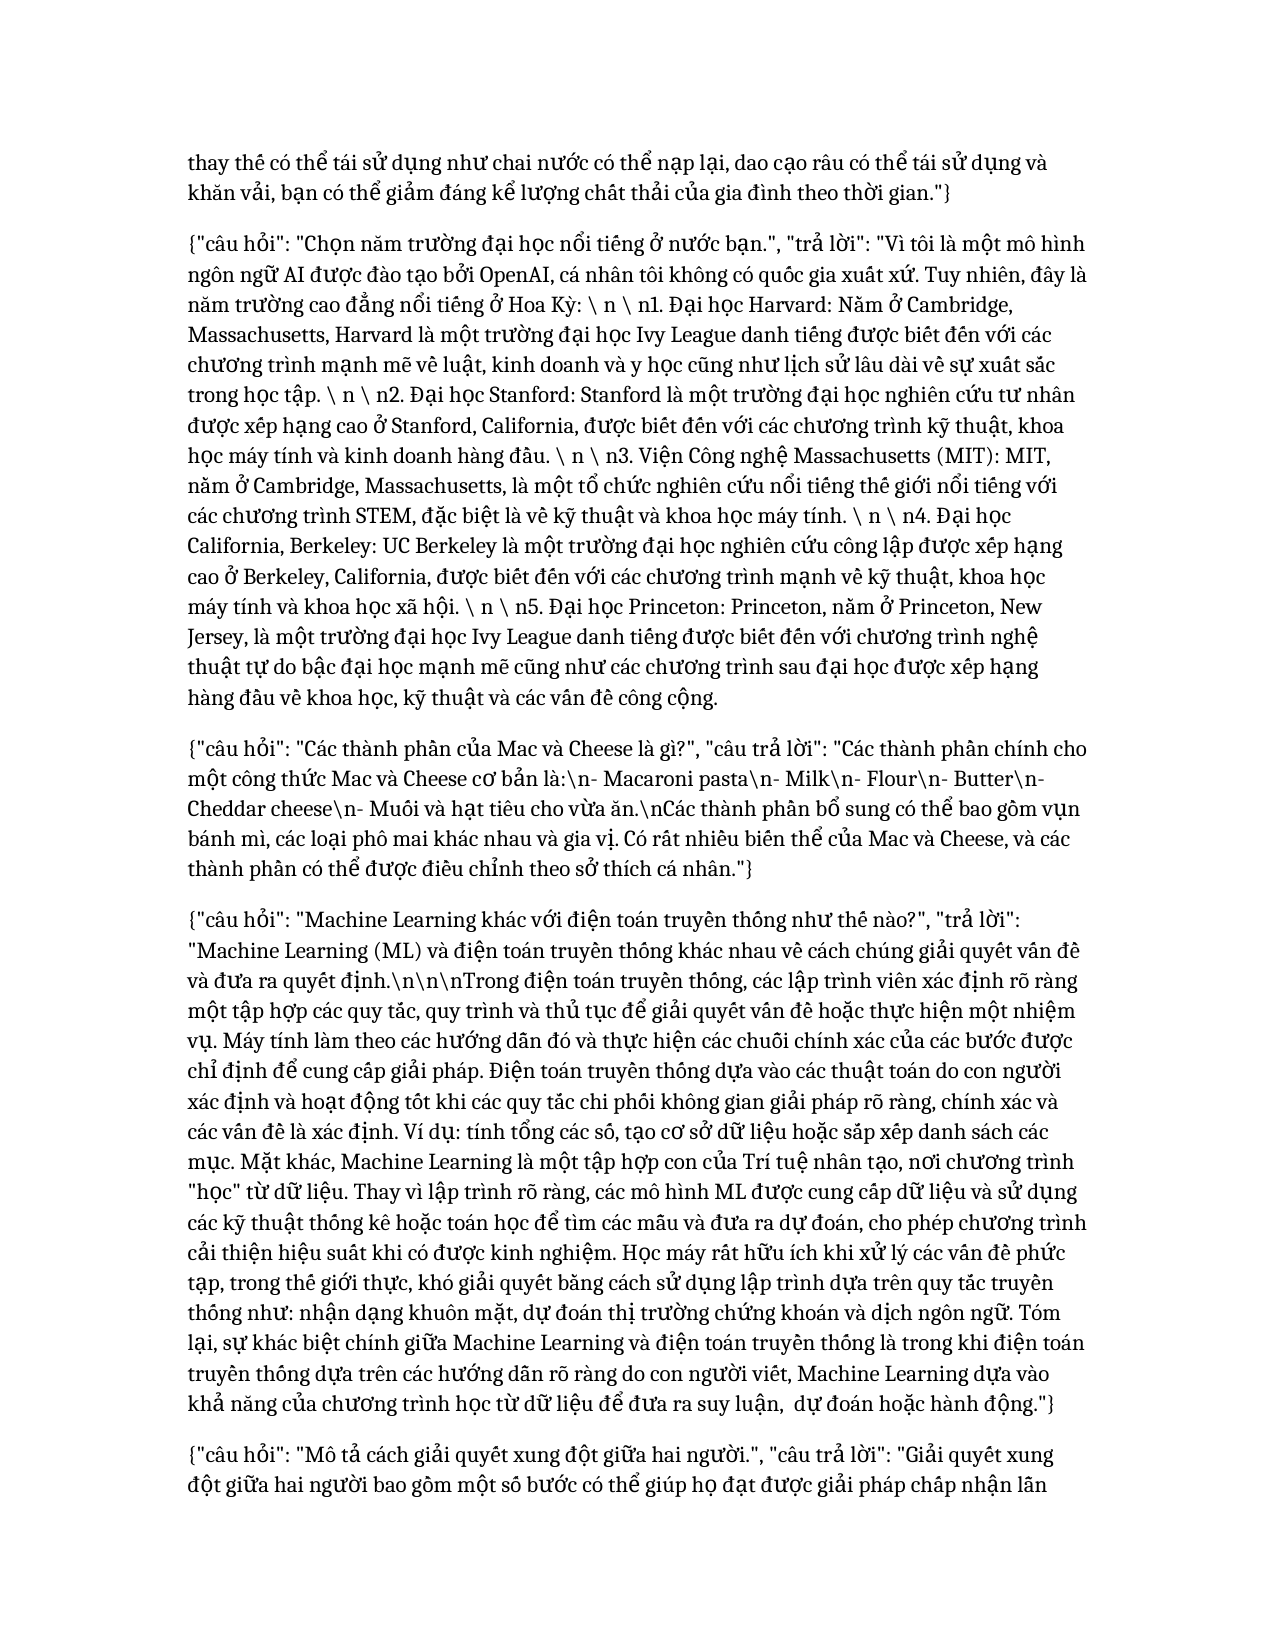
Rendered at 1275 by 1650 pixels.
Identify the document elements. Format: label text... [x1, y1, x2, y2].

text {"câu hỏi": "Machine Learning khác với điện toán truyền thống như thế nào?", "trả lời": "Machine Learning (ML) và điện toán truyền thống khác nhau về cách chúng giải quyết vấn đề và đưa ra quyết định.\n\n\nTrong điện toán truyền thống, các lập trình viên xác định rõ ràng một tập hợp các quy tắc, quy trình và thủ tục để giải quyết vấn đề hoặc thực hiện một nhiệm vụ. Máy tính làm theo các hướng dẫn đó và thực hiện các chuỗi chính xác của các bước được chỉ định để cung cấp giải pháp. Điện toán truyền thống dựa vào các thuật toán do con người xác định và hoạt động tốt khi các quy tắc chi phối không gian giải pháp rõ ràng, chính xác và các vấn đề là xác định. Ví dụ: tính tổng các số, tạo cơ sở dữ liệu hoặc sắp xếp danh sách các mục. Mặt khác, Machine Learning là một tập hợp con của Trí tuệ nhân tạo, nơi chương trình "học" từ dữ liệu. Thay vì lập trình rõ ràng, các mô hình ML được cung cấp dữ liệu và sử dụng các kỹ thuật thống kê hoặc toán học để tìm các mẫu và đưa ra dự đoán, cho phép chương trình cải thiện hiệu suất khi có được kinh nghiệm. Học máy rất hữu ích khi xử lý các vấn đề phức tạp, trong thế giới thực, khó giải quyết bằng cách sử dụng lập trình dựa trên quy tắc truyền thống như: nhận dạng khuôn mặt, dự đoán thị trường chứng khoán và dịch ngôn ngữ. Tóm lại, sự khác biệt chính giữa Machine Learning và điện toán truyền thống là trong khi điện toán truyền thống dựa trên các hướng dẫn rõ ràng do con người viết, Machine Learning dựa vào khả năng của chương trình học từ dữ liệu để đưa ra suy luận, dự đoán hoặc hành động."} [187, 907, 1087, 1417]
text {"câu hỏi": "Các thành phần của Mac và Cheese là gì?", "câu trả lời": "Các thành phần chính cho một công thức Mac và Cheese cơ bản là:\n- Macaroni pasta\n- Milk\n- Flour\n- Butter\n- Cheddar cheese\n- Muối và hạt tiêu cho vừa ăn.\nCác thành phần bổ sung có thể bao gồm vụn bánh mì, các loại phô mai khác nhau và gia vị. Có rất nhiều biến thể của Mac và Cheese, và các thành phần có thể được điều chỉnh theo sở thích cá nhân."} [187, 735, 1087, 883]
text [187, 150, 1087, 207]
text {"câu hỏi": "Chọn năm trường đại học nổi tiếng ở nước bạn.", "trả lời": "Vì tôi là một mô hình ngôn ngữ AI được đào tạo bởi OpenAI, cá nhân tôi không có quốc gia xuất xứ. Tuy nhiên, đây là năm trường cao đẳng nổi tiếng ở Hoa Kỳ: \ n \ n1. Đại học Harvard: Nằm ở Cambridge, Massachusetts, Harvard là một trường đại học Ivy League danh tiếng được biết đến với các chương trình mạnh mẽ về luật, kinh doanh và y học cũng như lịch sử lâu dài về sự xuất sắc trong học tập. \ n \ n2. Đại học Stanford: Stanford là một trường đại học nghiên cứu tư nhân được xếp hạng cao ở Stanford, California, được biết đến với các chương trình kỹ thuật, khoa học máy tính và kinh doanh hàng đầu. \ n \ n3. Viện Công nghệ Massachusetts (MIT): MIT, nằm ở Cambridge, Massachusetts, là một tổ chức nghiên cứu nổi tiếng thế giới nổi tiếng với các chương trình STEM, đặc biệt là về kỹ thuật và khoa học máy tính. \ n \ n4. Đại học California, Berkeley: UC Berkeley là một trường đại học nghiên cứu công lập được xếp hạng cao ở Berkeley, California, được biết đến với các chương trình mạnh về kỹ thuật, khoa học máy tính và khoa học xã hội. \ n \ n5. Đại học Princeton: Princeton, nằm ở Princeton, New Jersey, là một trường đại học Ivy League danh tiếng được biết đến với chương trình nghệ thuật tự do bậc đại học mạnh mẽ cũng như các chương trình sau đại học được xếp hạng hàng đầu về khoa học, kỹ thuật và các vấn đề công cộng. [187, 231, 1087, 711]
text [187, 1442, 1087, 1498]
